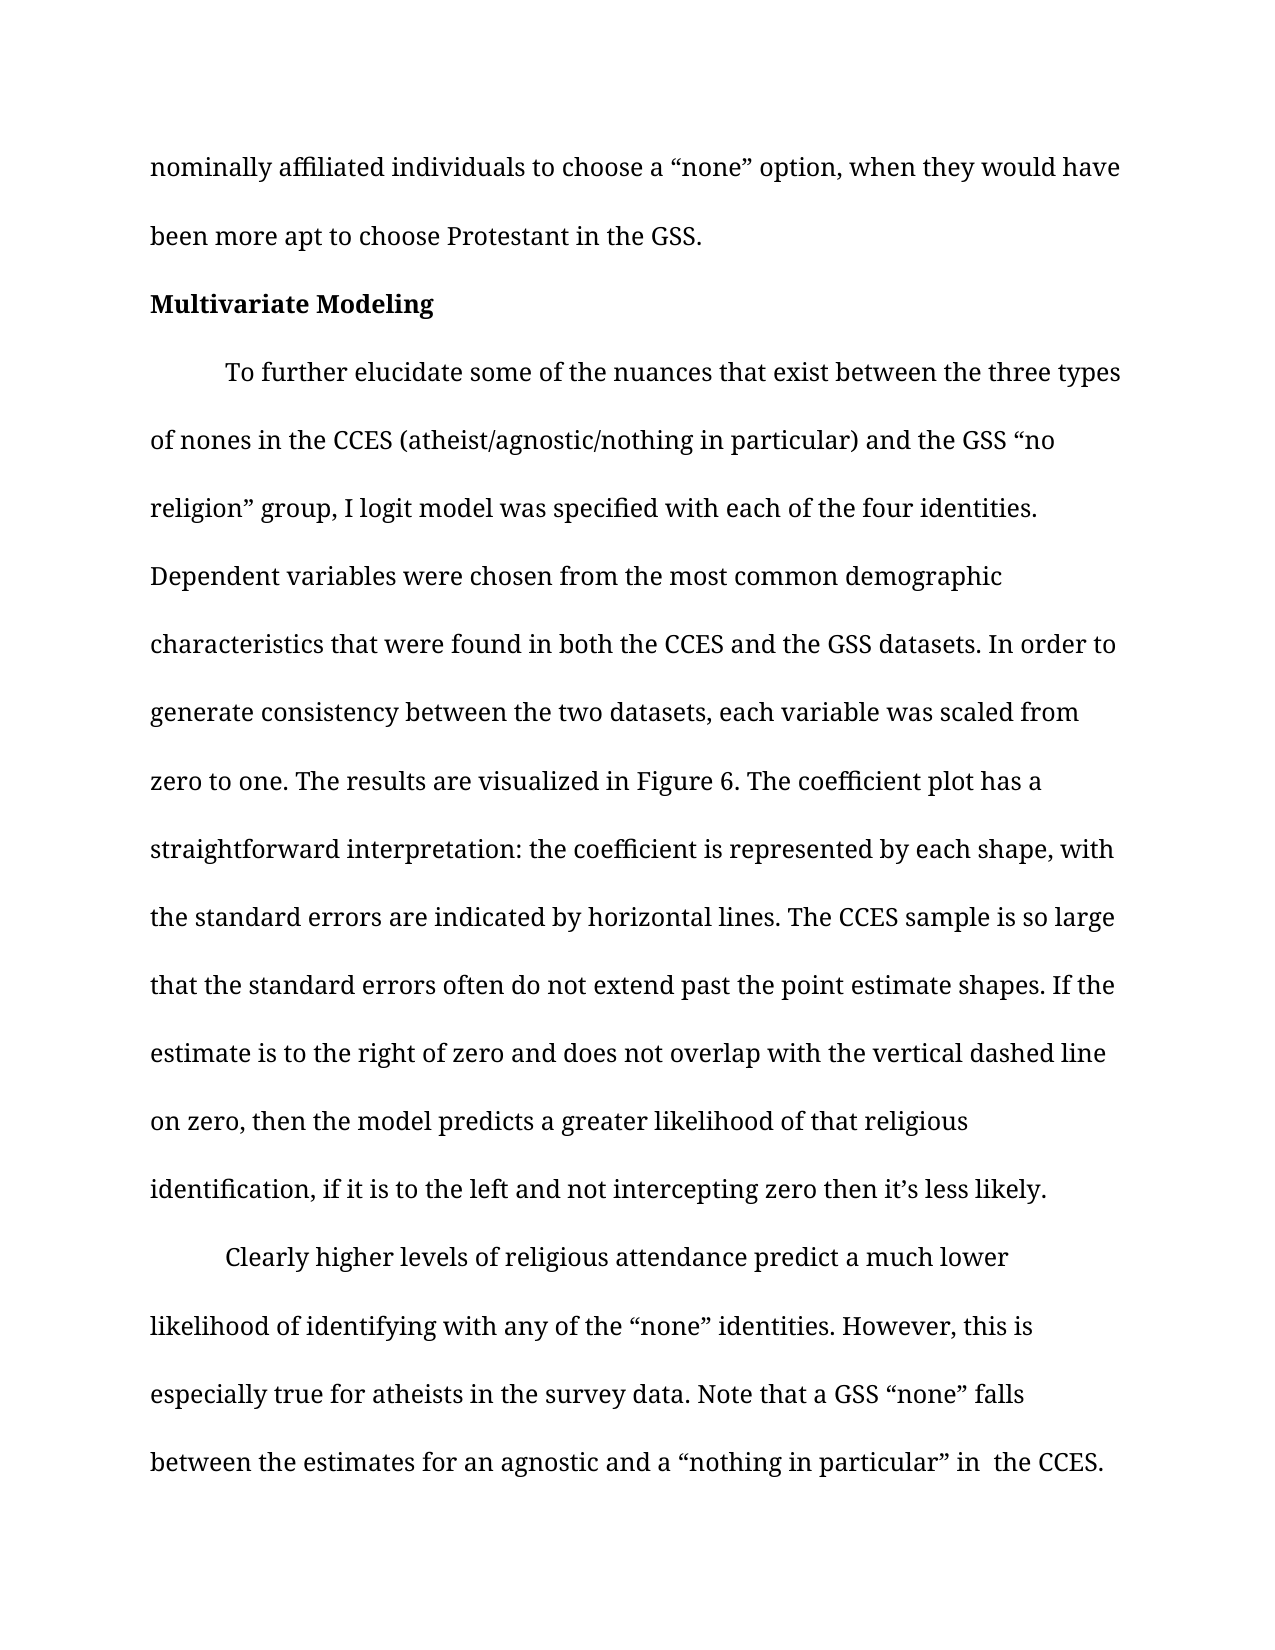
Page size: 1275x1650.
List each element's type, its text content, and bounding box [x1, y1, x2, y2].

text To further elucidate some of the nuances that exist between the three types of nones in the CCES (atheist/agnostic/nothing in particular) and the GSS “no religion” group, I logit model was specified with each of the four identities. Dependent variables were chosen from the most common demographic characteristics that were found in both the CCES and the GSS datasets. In order to generate consistency between the two datasets, each variable was scaled from zero to one. The results are visualized in Figure 6. The coefficient plot has a straightforward interpretation: the coefficient is represented by each shape, with the standard errors are indicated by horizontal lines. The CCES sample is so large that the standard errors often do not extend past the point estimate shapes. If the estimate is to the right of zero and does not overlap with the vertical dashed line on zero, then the model predicts a greater likelihood of that religious identification, if it is to the left and not intercepting zero then it’s less likely. [150, 354, 1125, 1206]
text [150, 1240, 1125, 1478]
text Multivariate Modeling [150, 286, 1125, 320]
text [150, 150, 1125, 252]
